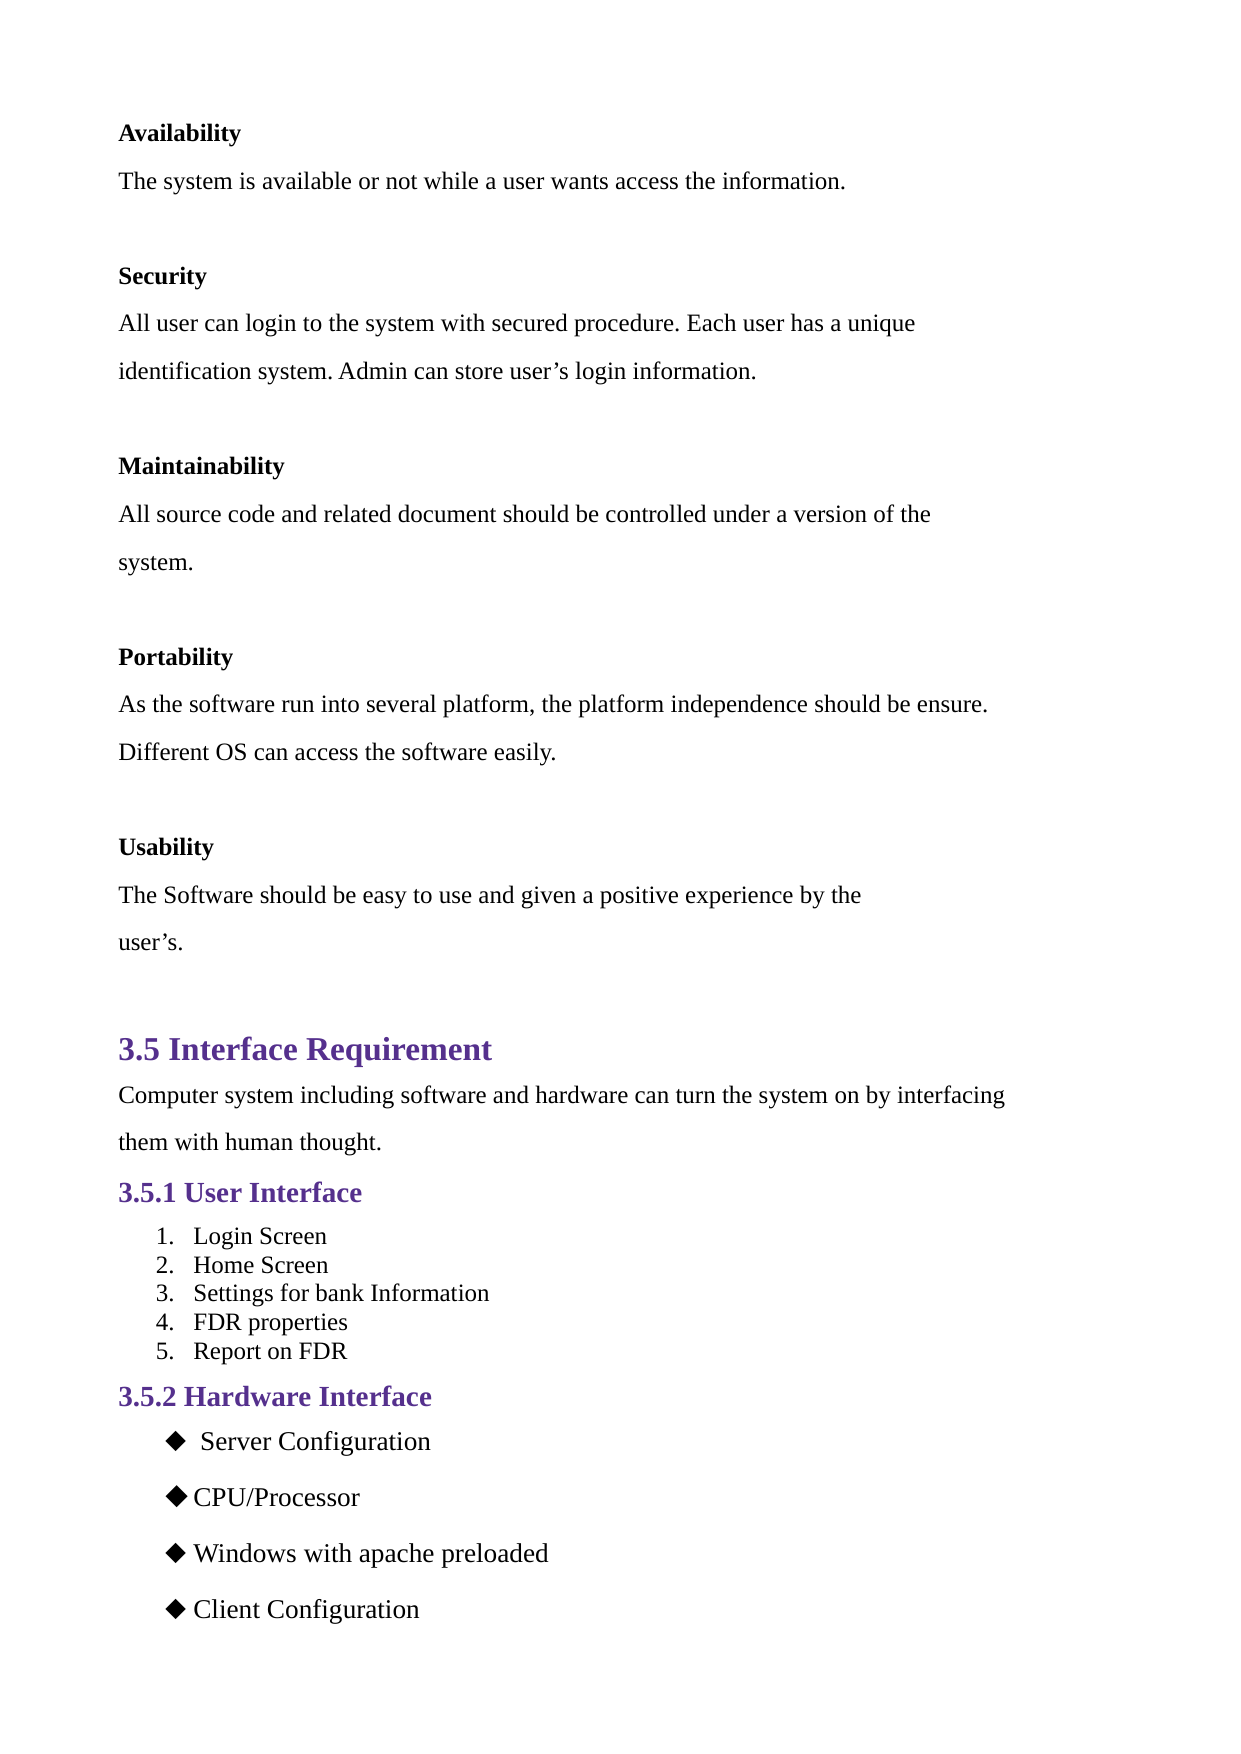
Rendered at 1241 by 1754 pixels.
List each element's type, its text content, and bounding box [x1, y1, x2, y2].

text The system is available or not while a user wants access the information. [118, 166, 1122, 194]
text identification system. Admin can store user’s login information. [118, 356, 1122, 385]
text Computer system including software and hardware can turn the system on by interfacing [118, 1080, 1122, 1108]
text All user can login to the system with secured procedure. Each user has a unique [118, 308, 1122, 337]
subtitle 3.5.1 User Interface [118, 1175, 1122, 1208]
list Windows with apache preloaded [163, 1537, 1122, 1569]
subtitle 3.5.2 Hardware Interface [118, 1379, 1122, 1413]
text them with human thought. [118, 1127, 1122, 1156]
list CPU/Processor [163, 1481, 1122, 1513]
subtitle 3.5 Interface Requirement [118, 1029, 1122, 1067]
text Availability [118, 118, 1122, 147]
list Home Screen [156, 1250, 1122, 1278]
text Security [118, 261, 1122, 290]
text system. [118, 547, 1122, 575]
text As the software run into several platform, the platform independence should be ensure. [118, 689, 1122, 718]
text user’s. [118, 927, 1122, 956]
text All source code and related document should be controlled under a version of the [118, 499, 1122, 528]
text Portability [118, 642, 1122, 671]
list Settings for bank Information [156, 1278, 1122, 1307]
list Server Configuration [163, 1425, 1122, 1456]
text Usability [118, 832, 1122, 861]
list FDR properties [156, 1307, 1122, 1336]
list Report on FDR [156, 1336, 1122, 1365]
list Login Screen [156, 1221, 1122, 1250]
text Maintainability [118, 451, 1122, 480]
text The Software should be easy to use and given a positive experience by the [118, 880, 1122, 908]
text Different OS can access the software easily. [118, 737, 1122, 766]
list Client Configuration [163, 1593, 1122, 1625]
